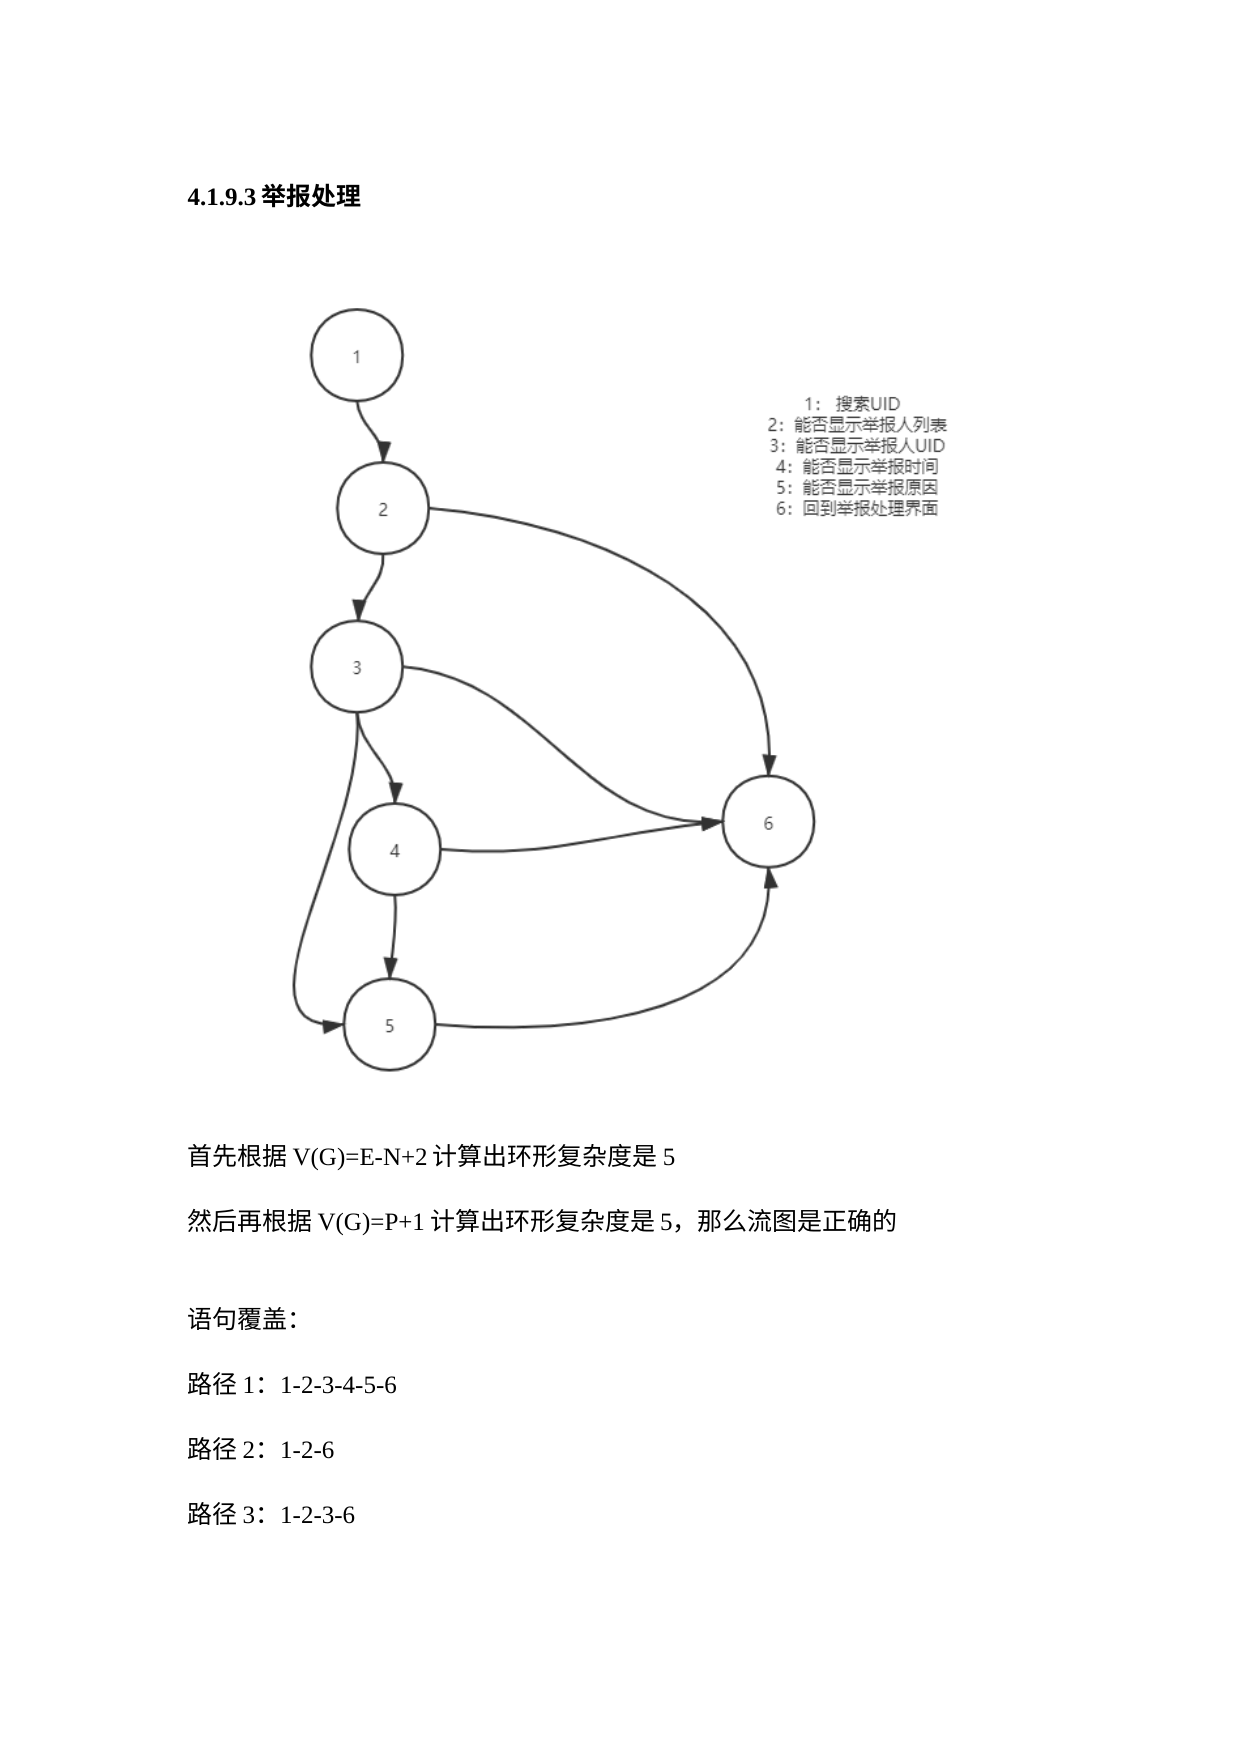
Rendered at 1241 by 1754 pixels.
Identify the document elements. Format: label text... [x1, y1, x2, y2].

picture [187, 277, 1053, 1103]
text 首先根据V(G)=E-N+2计算出环形复杂度是5 [187, 1122, 1053, 1187]
text 路径2：1-2-6 [187, 1415, 1053, 1480]
text 路径1：1-2-3-4-5-6 [187, 1350, 1053, 1415]
text 然后再根据V(G)=P+1计算出环形复杂度是5，那么流图是正确的 [187, 1187, 1053, 1252]
text 语句覆盖： [187, 1285, 1053, 1350]
subtitle 4.1.9.3举报处理 [187, 162, 1053, 227]
text 路径3：1-2-3-6 [187, 1480, 1053, 1545]
